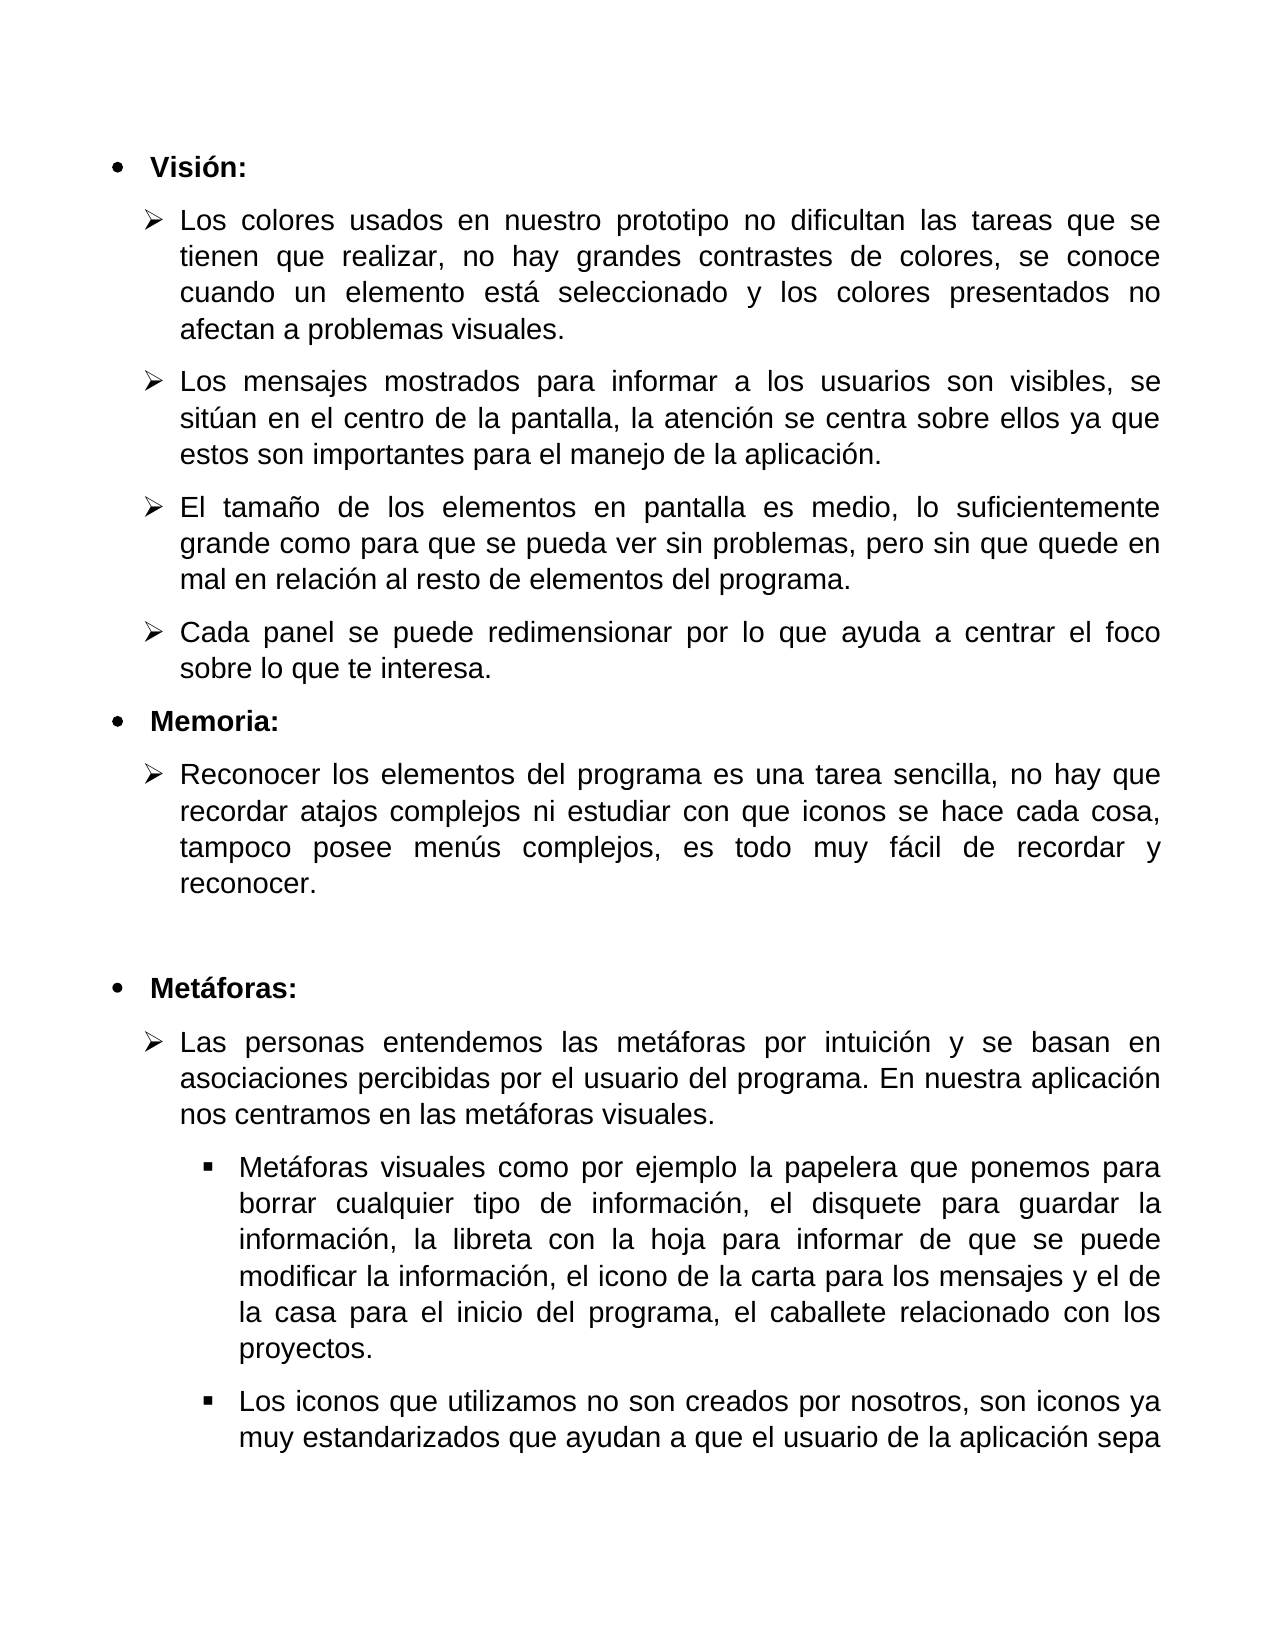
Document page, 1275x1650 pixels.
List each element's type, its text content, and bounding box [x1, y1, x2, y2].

list Visión: [112, 150, 1162, 184]
list Metáforas visuales como por ejemplo la papelera que ponemos para borrar cualquier tipo de información, el disquete para guardar la información, la libreta con la hoja para informar de que se puede modificar la información, el icono de la carta para los mensajes y el de la casa para el inicio del programa, el caballete relacionado con los proyectos. [201, 1150, 1162, 1364]
list El tamaño de los elementos en pantalla es medio, lo suficientemente grande como para que se pueda ver sin problemas, pero sin que quede en mal en relación al resto de elementos del programa. [142, 490, 1162, 596]
list Memoria: [112, 704, 1162, 738]
list Cada panel se puede redimensionar por lo que ayuda a centrar el foco sobre lo que te interesa. [142, 615, 1162, 685]
list Metáforas: [112, 972, 1162, 1005]
list Los mensajes mostrados para informar a los usuarios son visibles, se sitúan en el centro de la pantalla, la atención se centra sobre ellos ya que estos son importantes para el manejo de la aplicación. [142, 364, 1162, 471]
list Los colores usados en nuestro prototipo no dificultan las tareas que se tienen que realizar, no hay grandes contrastes de colores, se conoce cuando un elemento está seleccionado y los colores presentados no afectan a problemas visuales. [142, 203, 1162, 345]
list Las personas entendemos las metáforas por intuición y se basan en asociaciones percibidas por el usuario del programa. En nuestra aplicación nos centramos en las metáforas visuales. [142, 1024, 1162, 1131]
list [201, 1384, 1162, 1453]
list Reconocer los elementos del programa es una tarea sencilla, no hay que recordar atajos complejos ni estudiar con que iconos se hace cada cosa, tampoco posee menús complejos, es todo muy fácil de recordar y reconocer. [142, 757, 1162, 899]
